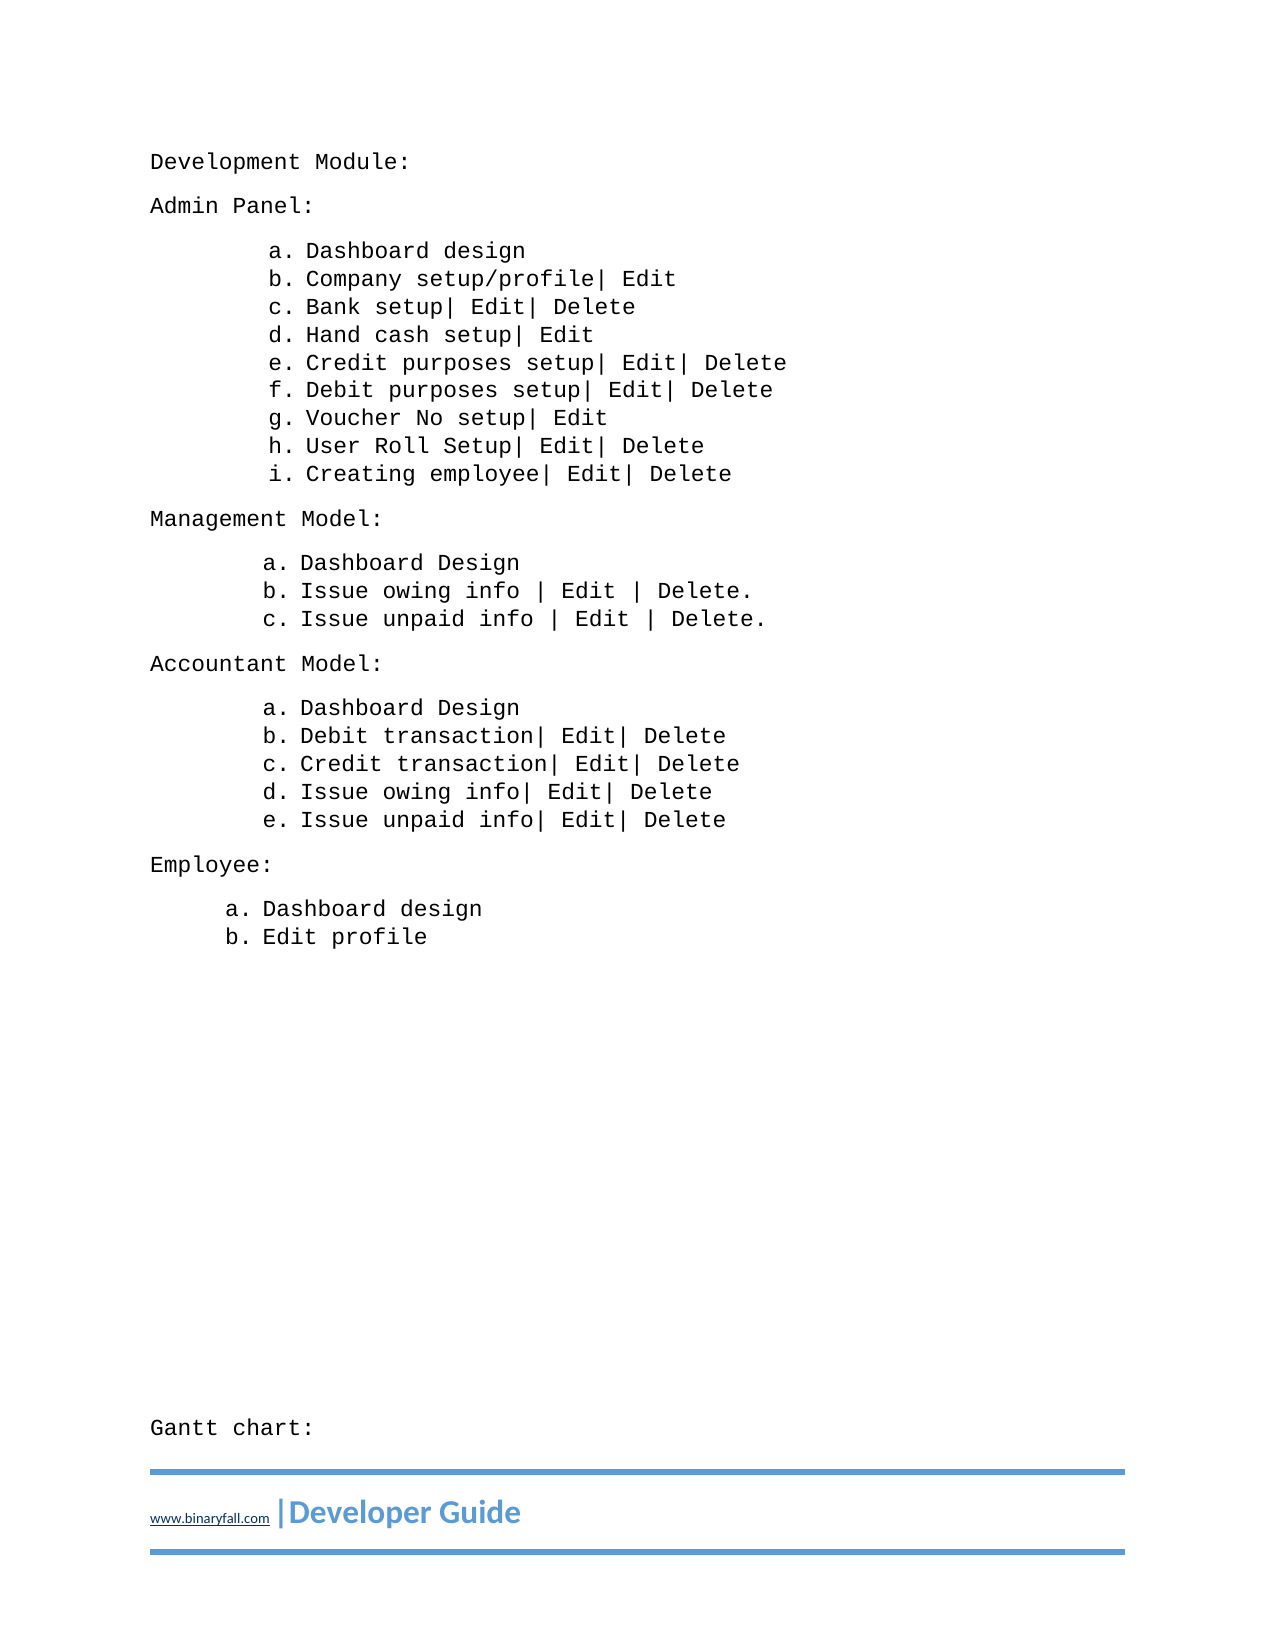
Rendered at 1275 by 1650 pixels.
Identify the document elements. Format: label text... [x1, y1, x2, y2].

list Debit purposes setup| Edit| Delete [268, 379, 1125, 405]
list Dashboard Design [262, 697, 1125, 723]
text Employee: [150, 853, 1125, 879]
list User Roll Setup| Edit| Delete [268, 434, 1125, 461]
list Bank setup| Edit| Delete [268, 295, 1125, 321]
list Voucher No setup| Edit [268, 407, 1125, 433]
list Issue unpaid info| Edit| Delete [262, 808, 1125, 834]
text Admin Panel: [150, 194, 1125, 221]
list Dashboard design [268, 239, 1125, 265]
list Issue unpaid info | Edit | Delete. [262, 607, 1125, 633]
list Edit profile [225, 925, 1125, 951]
list Dashboard Design [262, 552, 1125, 578]
list Creating employee| Edit| Delete [268, 462, 1125, 488]
list Company setup/profile| Edit [268, 267, 1125, 293]
list Credit purposes setup| Edit| Delete [268, 351, 1125, 377]
text Management Model: [150, 507, 1125, 533]
list Issue owing info | Edit | Delete. [262, 579, 1125, 606]
list Credit transaction| Edit| Delete [262, 752, 1125, 778]
text Development Module: [150, 150, 1125, 176]
text Accountant Model: [150, 652, 1125, 678]
list Hand cash setup| Edit [268, 323, 1125, 349]
list Debit transaction| Edit| Delete [262, 724, 1125, 751]
text Gantt chart: [150, 1416, 1125, 1442]
list Dashboard design [225, 897, 1125, 923]
list Issue owing info| Edit| Delete [262, 780, 1125, 806]
